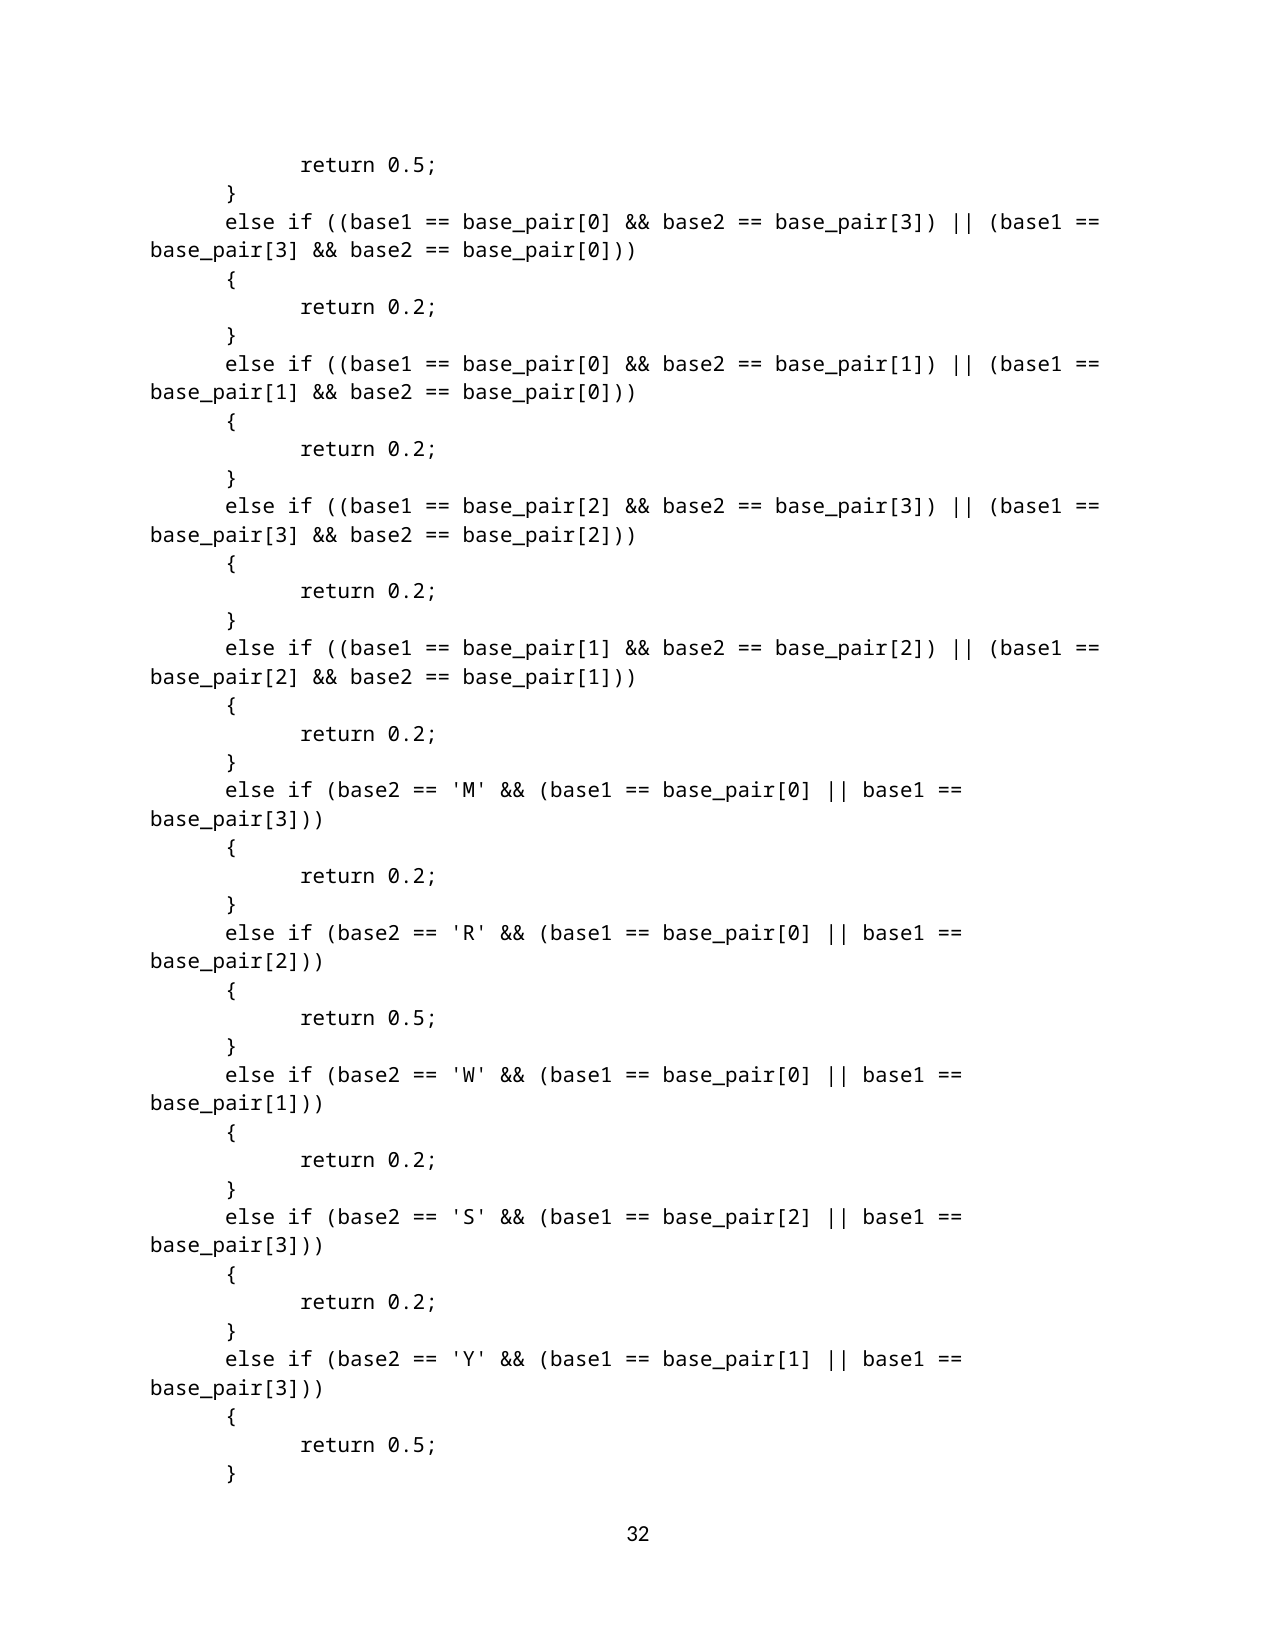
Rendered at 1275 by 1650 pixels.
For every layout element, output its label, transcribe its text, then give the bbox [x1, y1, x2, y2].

text else if ((base1 == base_pair[0] && base2 == base_pair[3]) || (base1 == base_pair[3] && base2 == base_pair[0])) [150, 207, 1125, 264]
text { [150, 406, 1125, 434]
text return 0.2; [150, 1287, 1125, 1316]
text { [150, 1117, 1125, 1145]
text else if ((base1 == base_pair[2] && base2 == base_pair[3]) || (base1 == base_pair[3] && base2 == base_pair[2])) [150, 491, 1125, 548]
text } [150, 463, 1125, 491]
text } [150, 321, 1125, 349]
text } [150, 747, 1125, 776]
text return 0.2; [150, 861, 1125, 889]
text return 0.2; [150, 577, 1125, 605]
text } [150, 1174, 1125, 1202]
text } [150, 178, 1125, 207]
text { [150, 1401, 1125, 1430]
text return 0.2; [150, 292, 1125, 321]
text return 0.5; [150, 1003, 1125, 1032]
text return 0.2; [150, 434, 1125, 463]
text return 0.2; [150, 719, 1125, 747]
text else if (base2 == 'S' && (base1 == base_pair[2] || base1 == base_pair[3])) [150, 1202, 1125, 1259]
text else if (base2 == 'R' && (base1 == base_pair[0] || base1 == base_pair[2])) [150, 918, 1125, 975]
text else if (base2 == 'W' && (base1 == base_pair[0] || base1 == base_pair[1])) [150, 1060, 1125, 1117]
text return 0.5; [150, 150, 1125, 178]
text { [150, 1259, 1125, 1287]
text } [150, 1316, 1125, 1344]
text { [150, 548, 1125, 577]
text { [150, 975, 1125, 1003]
text else if ((base1 == base_pair[1] && base2 == base_pair[2]) || (base1 == base_pair[2] && base2 == base_pair[1])) [150, 633, 1125, 690]
text else if (base2 == 'M' && (base1 == base_pair[0] || base1 == base_pair[3])) [150, 776, 1125, 832]
text return 0.5; [150, 1430, 1125, 1458]
text return 0.2; [150, 1145, 1125, 1174]
text { [150, 264, 1125, 292]
text else if ((base1 == base_pair[0] && base2 == base_pair[1]) || (base1 == base_pair[1] && base2 == base_pair[0])) [150, 349, 1125, 406]
text } [150, 889, 1125, 918]
text { [150, 690, 1125, 719]
text } [150, 1032, 1125, 1060]
text { [150, 832, 1125, 861]
text else if (base2 == 'Y' && (base1 == base_pair[1] || base1 == base_pair[3])) [150, 1344, 1125, 1401]
text } [150, 605, 1125, 633]
text } [150, 1458, 1125, 1487]
